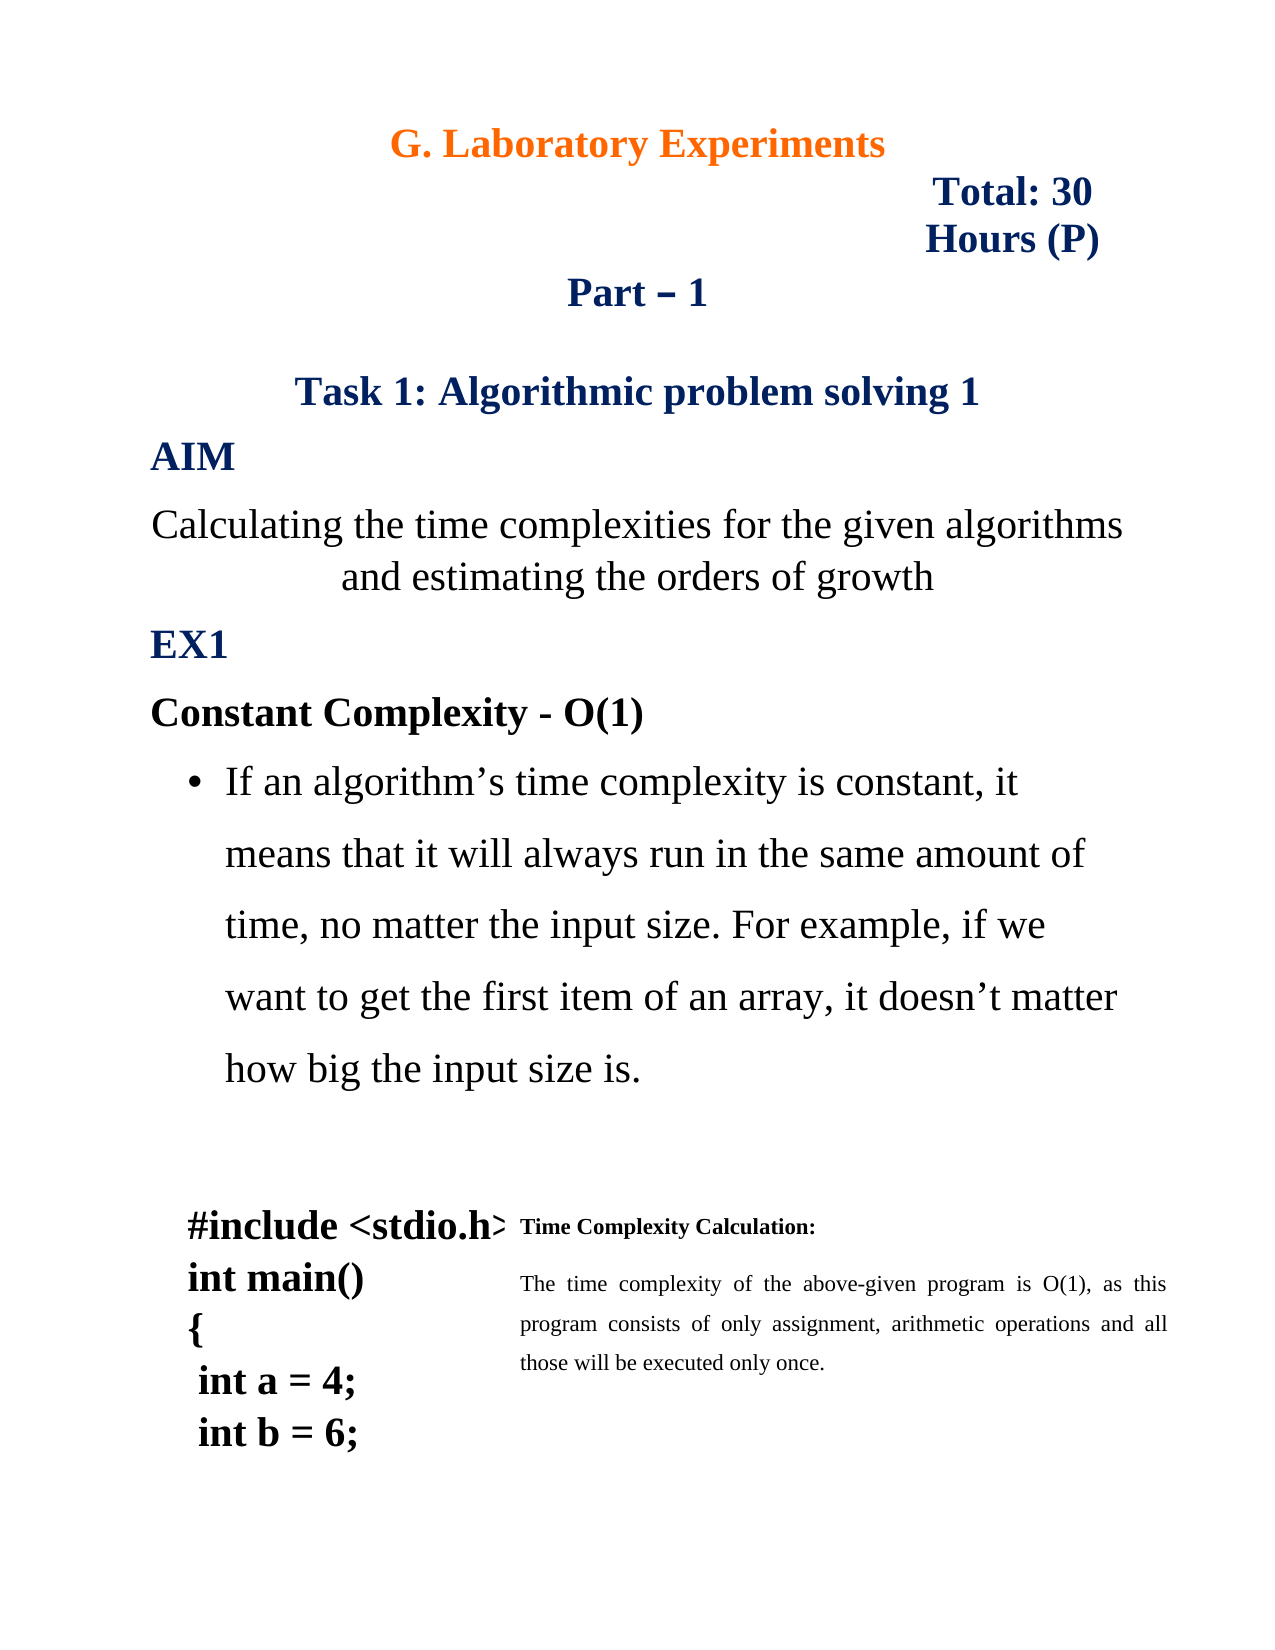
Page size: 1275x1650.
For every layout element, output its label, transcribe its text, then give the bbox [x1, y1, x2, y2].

text Calculating the time complexities for the given algorithms and estimating the orders of growth [150, 499, 1125, 599]
text #include <stdio.h> [187, 1201, 1125, 1248]
text Constant Complexity - O(1) [150, 688, 1125, 736]
text int a = 4; [187, 1356, 1125, 1403]
text Total: 30 Hours (P) [900, 166, 1125, 262]
text Part – 1 [150, 262, 1125, 319]
text G. Laboratory Experiments [150, 118, 1125, 166]
list If an algorithm’s time complexity is constant, it means that it will always run in the same amount of time, no matter the input size. For example, if we want to get the first item of an array, it doesn’t matter how big the input size is. [187, 756, 1125, 1092]
text int b = 6; [187, 1407, 1125, 1455]
text int main() [187, 1252, 504, 1300]
text Task 1: Algorithmic problem solving 1 [150, 367, 1125, 414]
text { [187, 1304, 504, 1352]
text EX1 [150, 619, 1125, 667]
text AIM [150, 431, 1125, 479]
